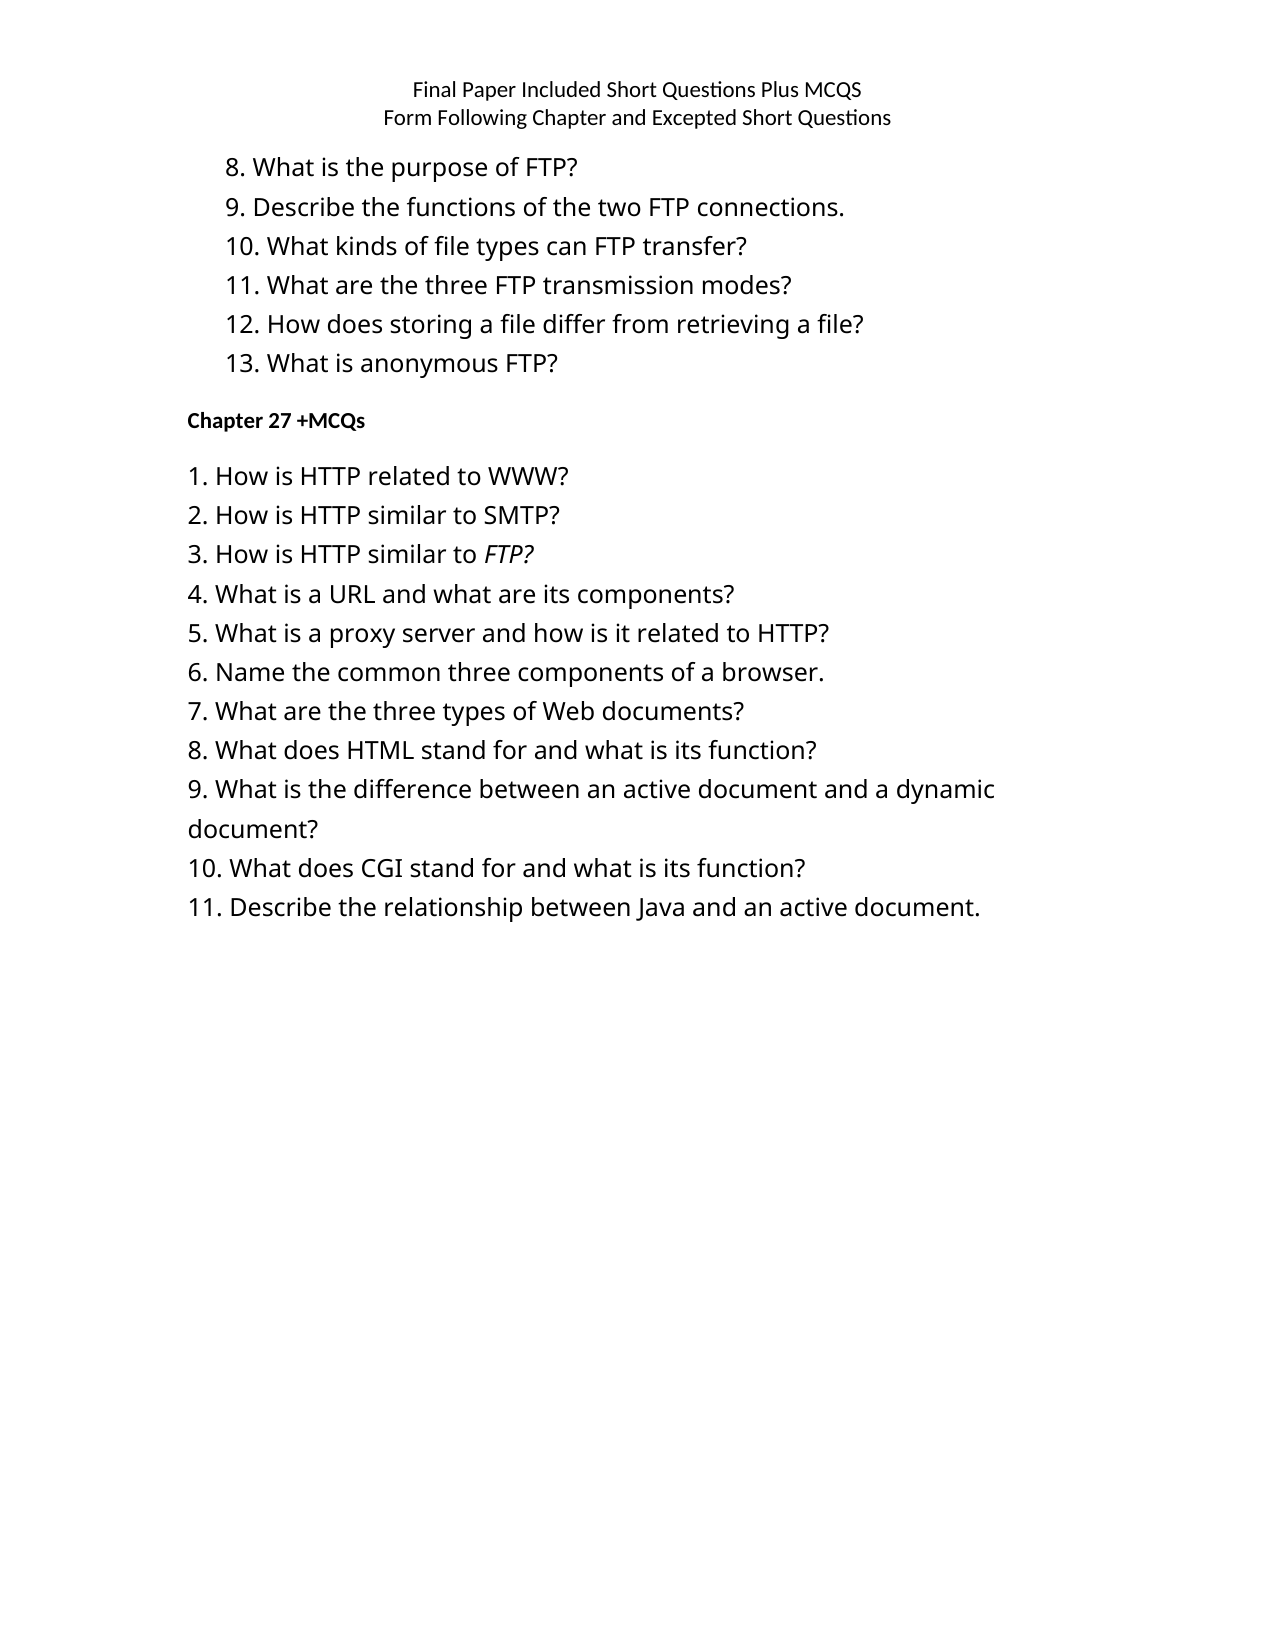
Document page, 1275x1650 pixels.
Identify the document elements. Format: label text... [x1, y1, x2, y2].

text Chapter 27 +MCQs [187, 406, 1125, 434]
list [187, 150, 1125, 380]
text 1. How is HTTP related to WWW? 2. How is HTTP similar to SMTP? 3. How is HTTP similar to FTP? 4. What is a URL and what are its components? 5. What is a proxy server and how is it related to HTTP? 6. Name the common three components of a browser. 7. What are the three types of Web documents? 8. What does HTML stand for and what is its function? 9. What is the difference between an active document and a dynamic document? 10. What does CGI stand for and what is its function? 11. Describe the relationship between Java and an active document. [187, 459, 1125, 924]
